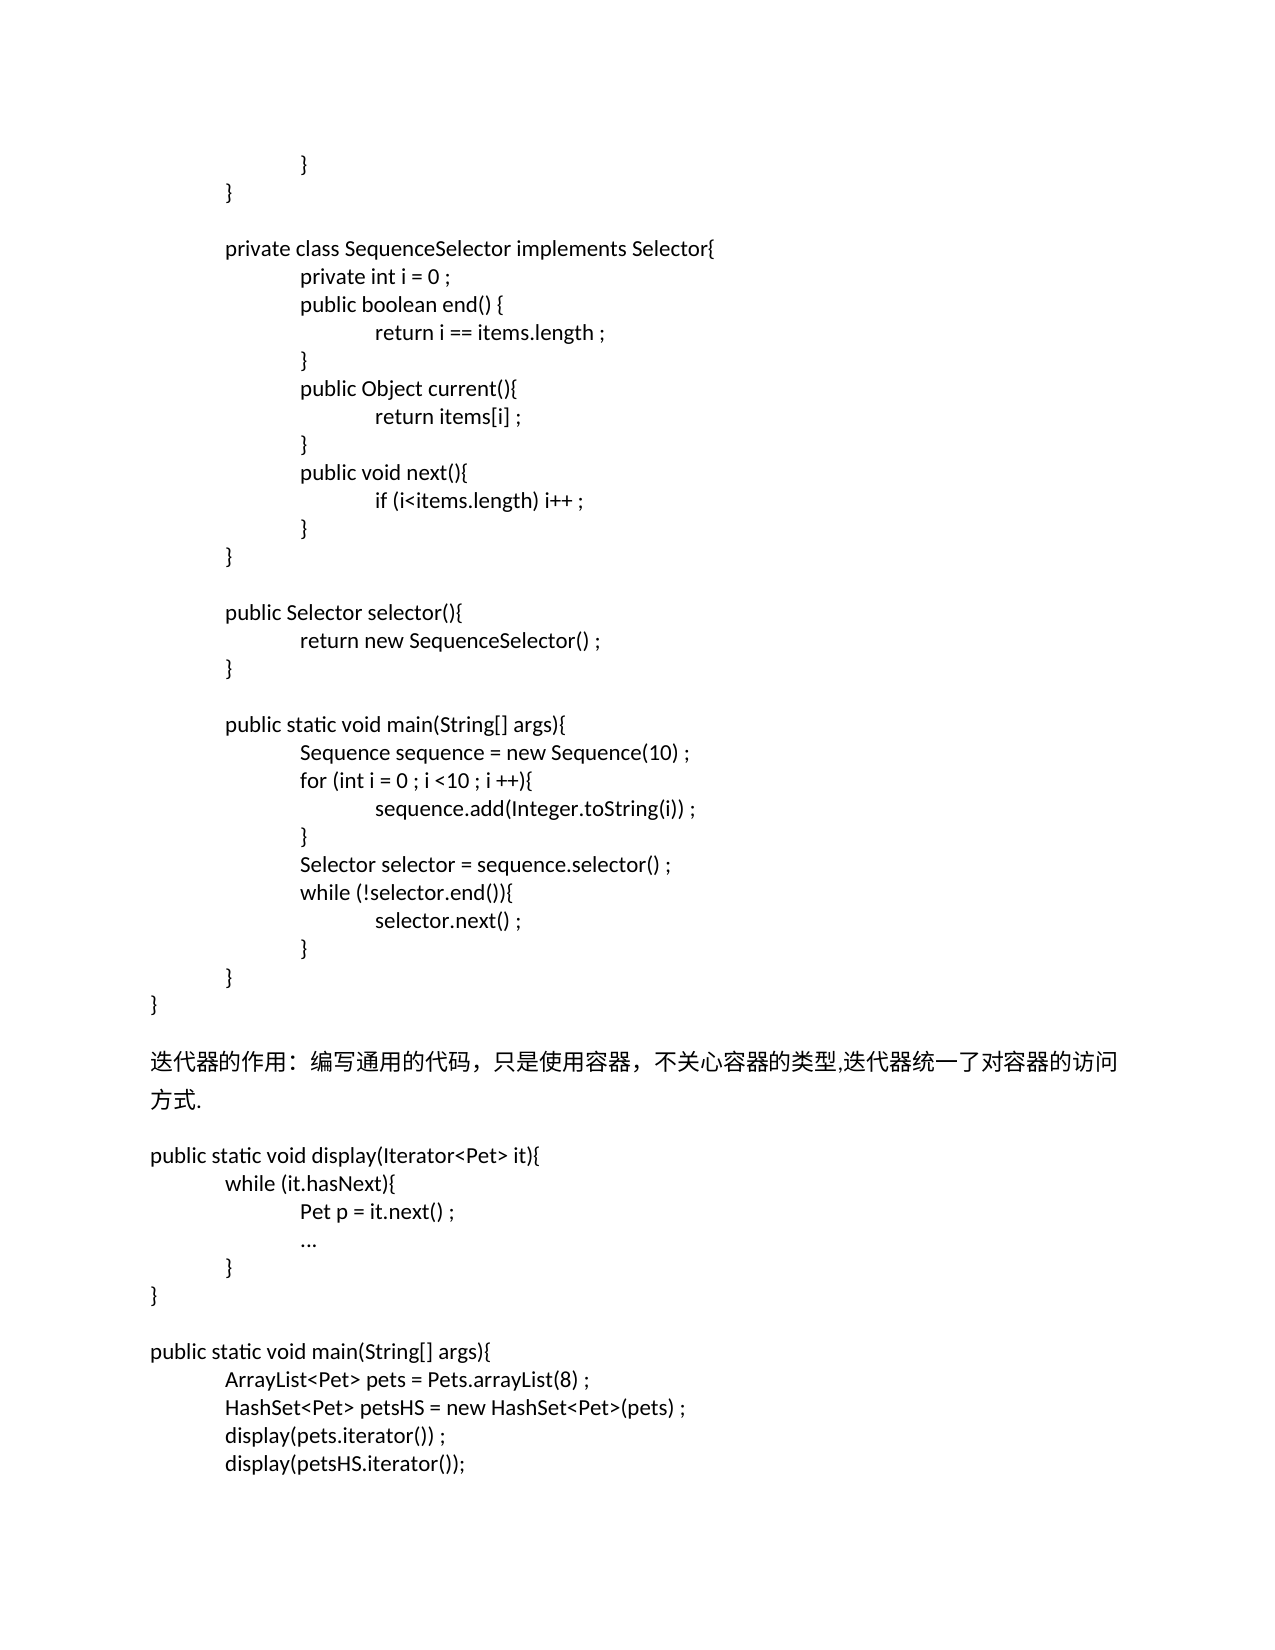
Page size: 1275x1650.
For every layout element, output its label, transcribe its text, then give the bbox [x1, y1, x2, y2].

text while (it.hasNext){ [150, 1169, 1125, 1197]
text return new SequenceSelector() ; [150, 626, 1125, 654]
text HashSet<Pet> petsHS = new HashSet<Pet>(pets) ; [150, 1393, 1125, 1421]
text public Object current(){ [150, 374, 1125, 402]
text public boolean end() { [150, 290, 1125, 318]
text } [150, 934, 1125, 963]
text } [150, 822, 1125, 851]
text } [150, 963, 1125, 991]
text } [150, 430, 1125, 458]
text Selector selector = sequence.selector() ; [150, 851, 1125, 878]
text sequence.add(Integer.toString(i)) ; [150, 794, 1125, 822]
text public static void main(String[] args){ [150, 710, 1125, 738]
text public Selector selector(){ [150, 598, 1125, 626]
text } [150, 542, 1125, 570]
text private class SequenceSelector implements Selector{ [150, 234, 1125, 262]
text selector.next() ; [150, 907, 1125, 934]
text return items[i] ; [150, 402, 1125, 430]
text } [150, 1281, 1125, 1309]
text display(petsHS.iterator()); [150, 1449, 1125, 1477]
text Sequence sequence = new Sequence(10) ; [150, 738, 1125, 766]
text } [150, 1253, 1125, 1281]
text return i == items.length ; [150, 318, 1125, 346]
text } [150, 178, 1125, 206]
text private int i = 0 ; [150, 262, 1125, 290]
text public void next(){ [150, 458, 1125, 486]
text if (i<items.length) i++ ; [150, 486, 1125, 514]
text 迭代器的作用：编写通用的代码，只是使用容器，不关心容器的类型,迭代器统一了对容器的访问方式. [150, 1044, 1125, 1115]
text public static void display(Iterator<Pet> it){ [150, 1141, 1125, 1169]
text } [150, 991, 1125, 1019]
text } [150, 654, 1125, 682]
text display(pets.iterator()) ; [150, 1421, 1125, 1449]
text } [150, 514, 1125, 542]
text } [150, 150, 1125, 178]
text } [150, 346, 1125, 374]
text Pet p = it.next() ; [150, 1197, 1125, 1225]
text for (int i = 0 ; i <10 ; i ++){ [150, 766, 1125, 794]
text ArrayList<Pet> pets = Pets.arrayList(8) ; [150, 1365, 1125, 1393]
text while (!selector.end()){ [150, 878, 1125, 907]
text ... [150, 1225, 1125, 1253]
text public static void main(String[] args){ [150, 1337, 1125, 1365]
